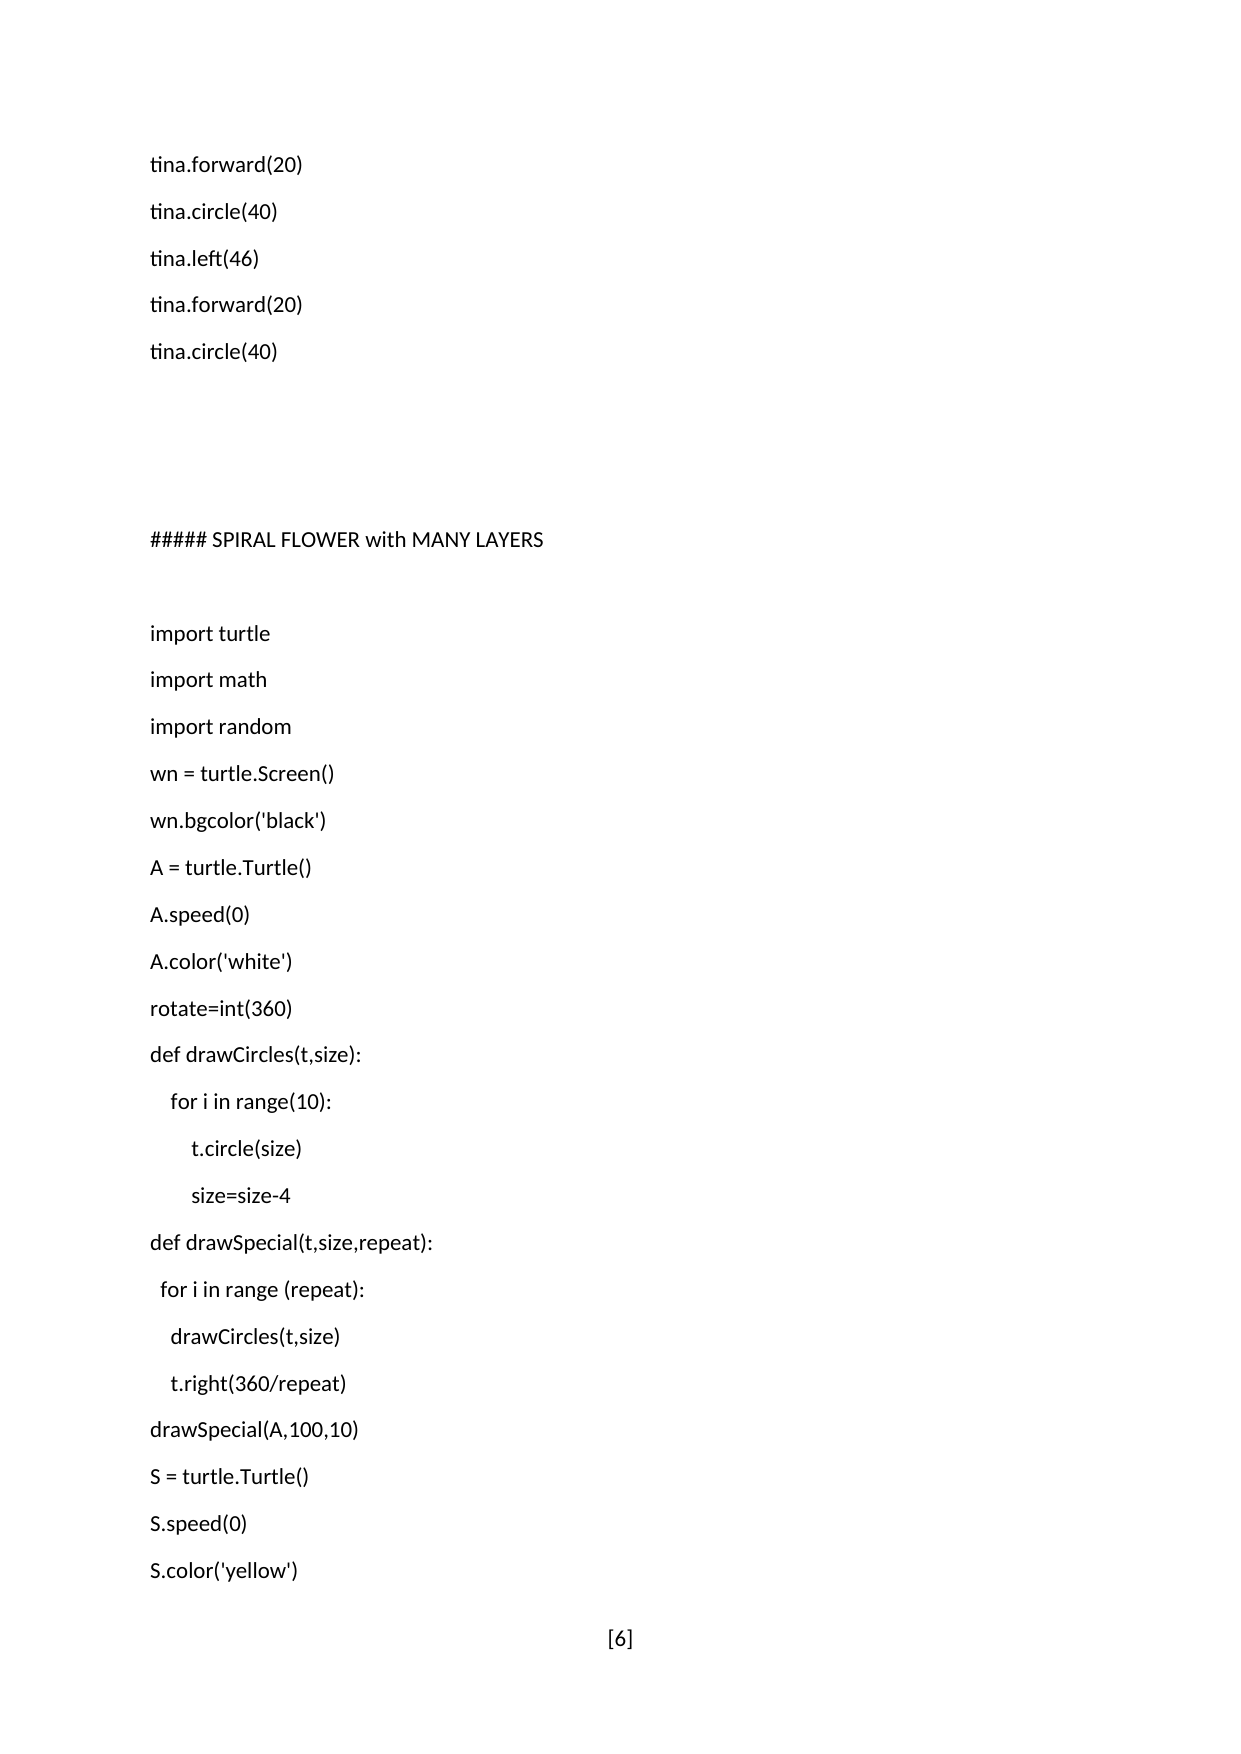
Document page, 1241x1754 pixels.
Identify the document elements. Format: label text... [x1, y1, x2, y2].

text import random [150, 712, 1090, 741]
text S.color('yellow') [150, 1556, 1090, 1584]
text tina.forward(20) [150, 150, 1090, 178]
text rotate=int(360) [150, 994, 1090, 1022]
text S = turtle.Turtle() [150, 1462, 1090, 1491]
text drawSpecial(A,100,10) [150, 1416, 1090, 1444]
text drawCircles(t,size) [150, 1322, 1090, 1350]
text t.circle(size) [150, 1134, 1090, 1162]
text wn.bgcolor('black') [150, 806, 1090, 834]
text A = turtle.Turtle() [150, 853, 1090, 881]
text A.color('white') [150, 947, 1090, 975]
text A.speed(0) [150, 900, 1090, 928]
text wn = turtle.Screen() [150, 759, 1090, 787]
text import math [150, 666, 1090, 694]
text def drawSpecial(t,size,repeat): [150, 1228, 1090, 1256]
text tina.forward(20) [150, 291, 1090, 319]
text S.speed(0) [150, 1509, 1090, 1537]
text size=size-4 [150, 1181, 1090, 1209]
text for i in range(10): [150, 1087, 1090, 1116]
text t.right(360/repeat) [150, 1369, 1090, 1397]
text tina.left(46) [150, 244, 1090, 272]
text for i in range (repeat): [150, 1275, 1090, 1303]
text def drawCircles(t,size): [150, 1041, 1090, 1069]
text tina.circle(40) [150, 197, 1090, 225]
text tina.circle(40) [150, 337, 1090, 366]
text ##### SPIRAL FLOWER with MANY LAYERS [150, 525, 1090, 553]
text import turtle [150, 619, 1090, 647]
